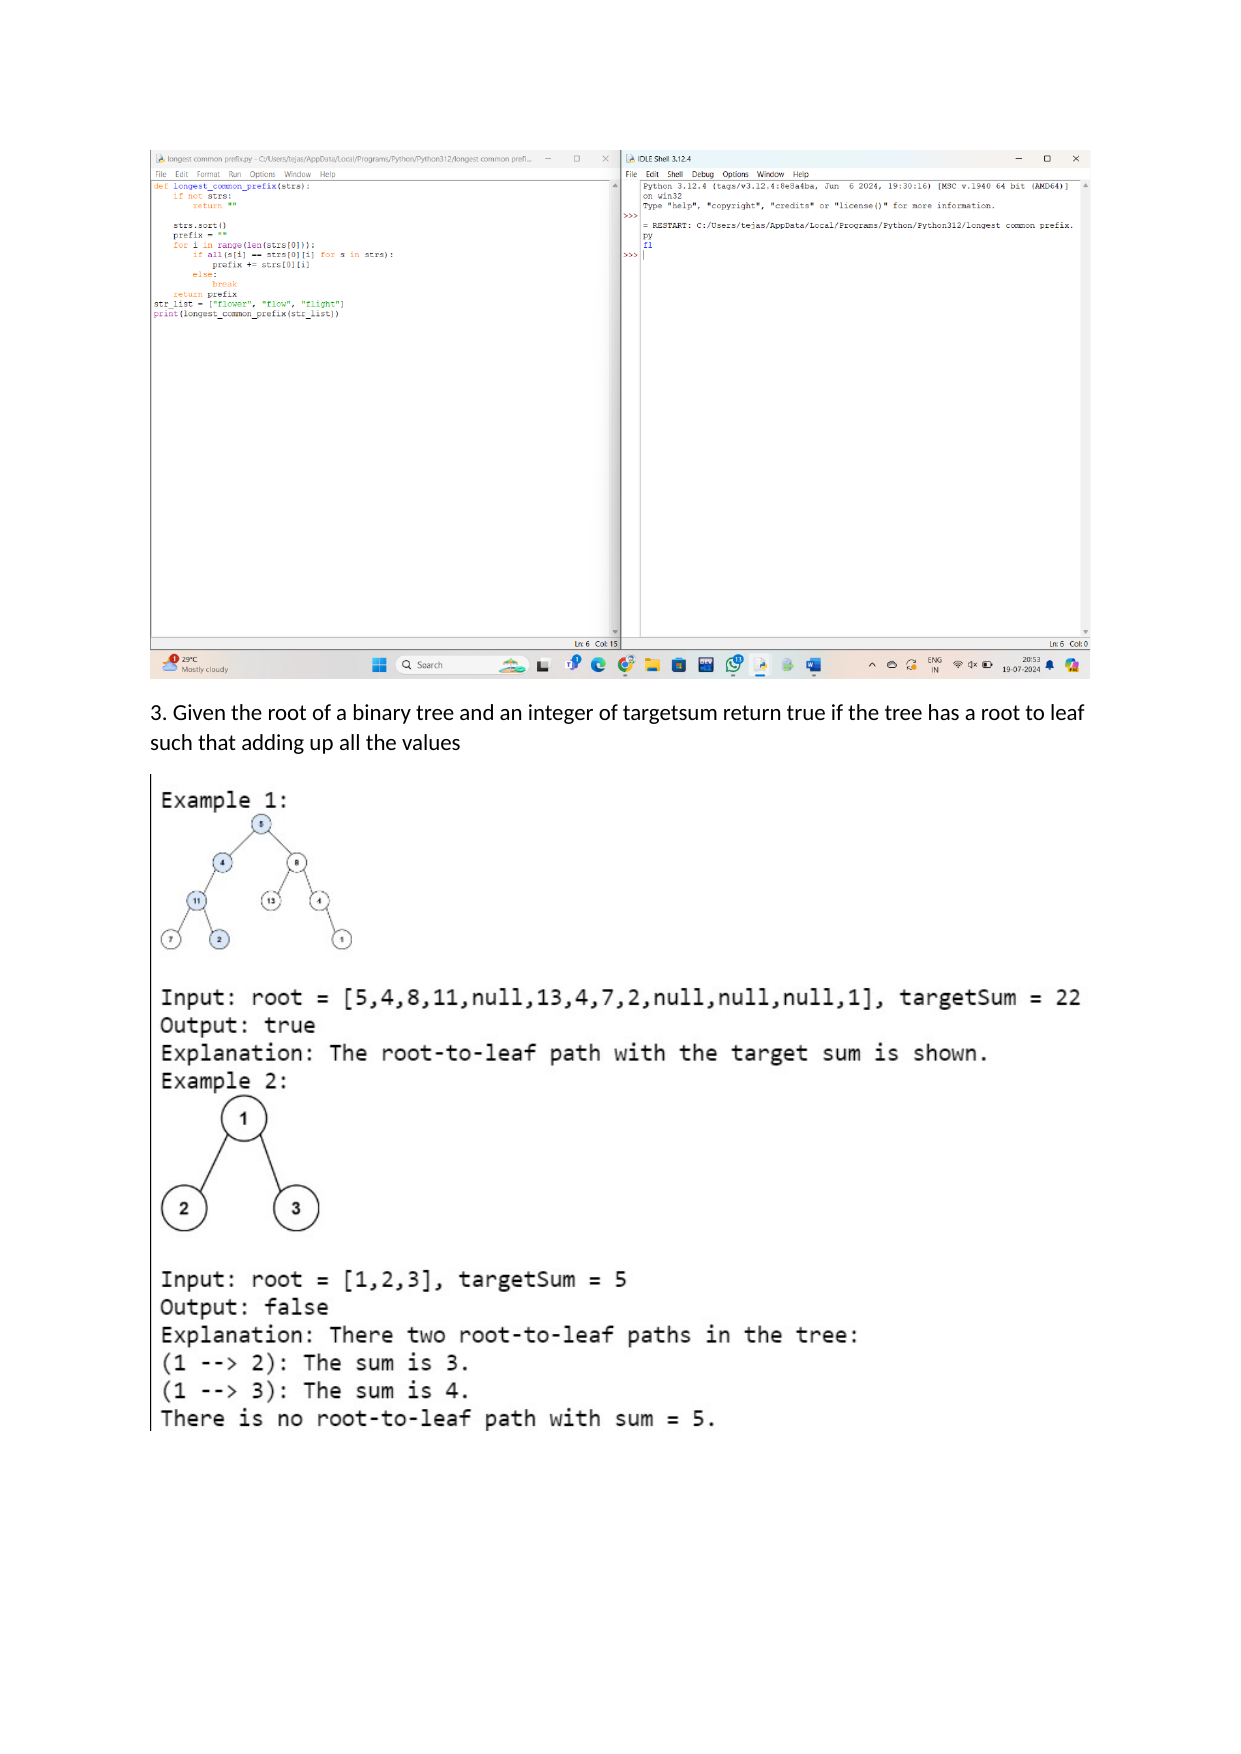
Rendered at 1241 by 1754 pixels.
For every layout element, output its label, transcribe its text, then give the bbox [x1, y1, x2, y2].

picture [150, 774, 1091, 1431]
picture [150, 150, 1091, 679]
text 3. Given the root of a binary tree and an integer of targetsum return true if the tree has a root to leaf such that adding up all the values [150, 698, 1090, 756]
